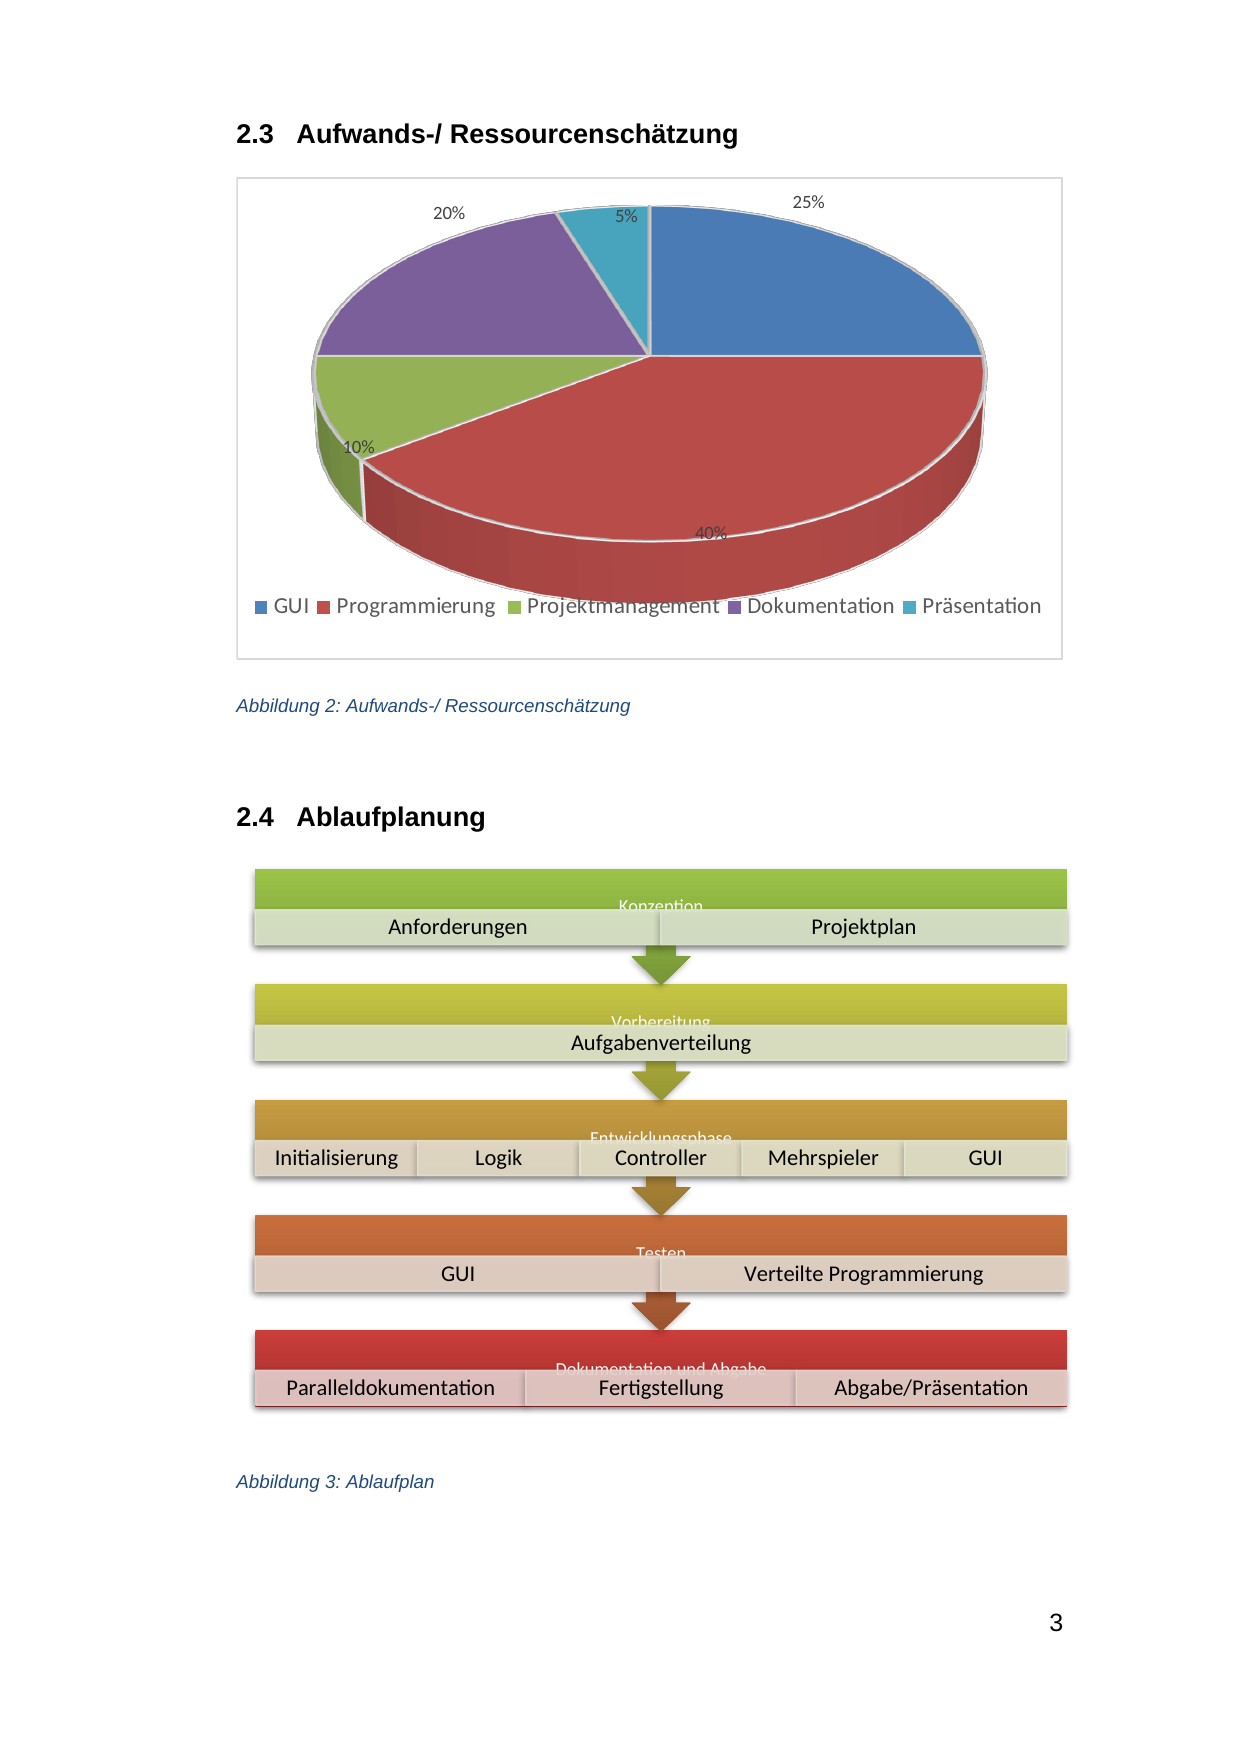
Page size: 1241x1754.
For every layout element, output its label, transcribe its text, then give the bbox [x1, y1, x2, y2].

subtitle Ablaufplanung [236, 801, 1063, 833]
text Abbildung 2: Aufwands-/ Ressourcenschätzung [236, 695, 1063, 717]
subtitle Aufwands-/ Ressourcenschätzung [236, 118, 1063, 149]
text Abbildung 3: Ablaufplan [236, 1471, 1063, 1493]
